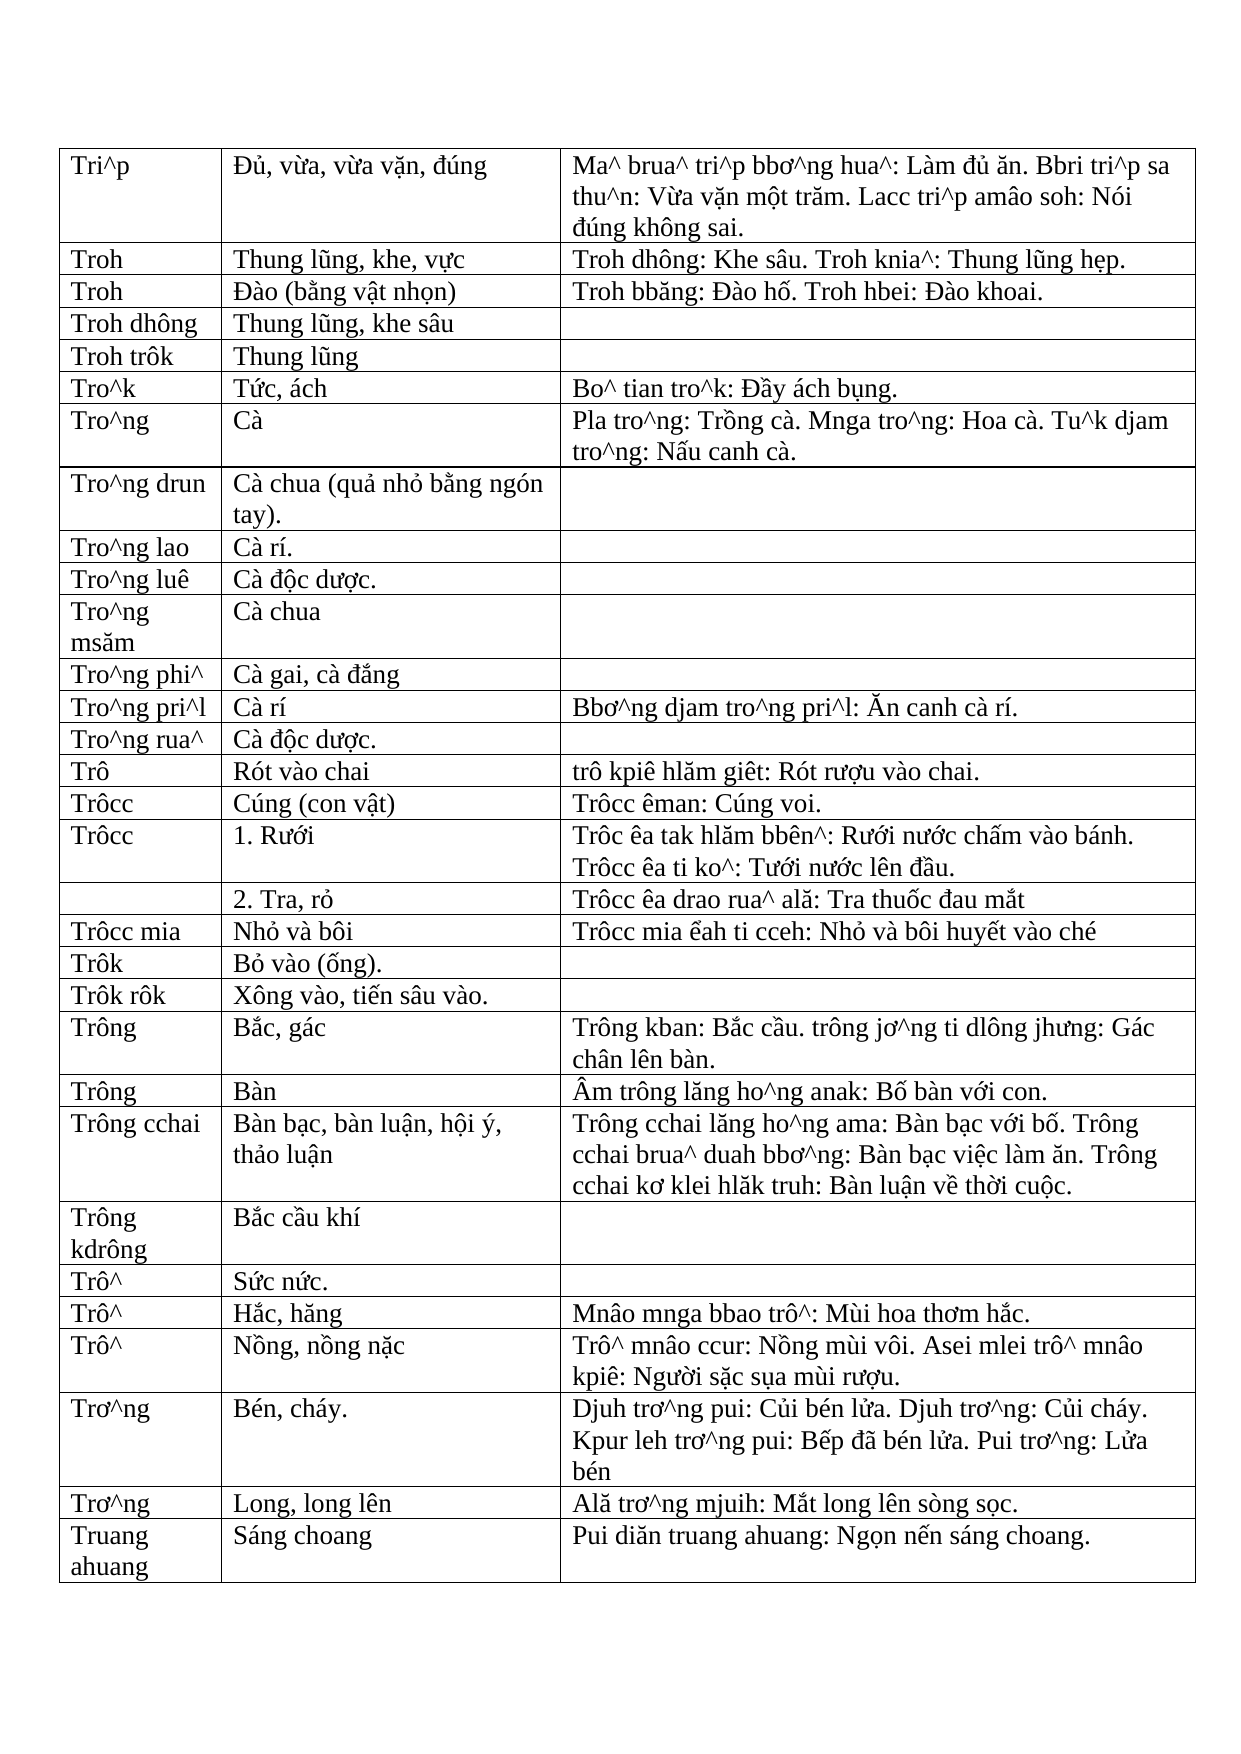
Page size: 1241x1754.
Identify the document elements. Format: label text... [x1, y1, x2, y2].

table_cell Troh [60, 243, 221, 274]
table_cell Trôcc [60, 820, 221, 882]
table_cell Cà gai, cà đắng [222, 659, 560, 690]
table_cell [561, 308, 1195, 339]
table_cell Cà [222, 404, 560, 466]
table_cell Bàn bạc, bàn luận, hội ý, thảo luận [222, 1107, 560, 1201]
table_cell Troh dhông [60, 308, 221, 339]
table_cell Bắc cầu khí [222, 1202, 560, 1264]
table_cell Trô^ [60, 1265, 221, 1296]
table_cell Rót vào chai [222, 755, 560, 786]
table_cell Cà độc dược. [222, 723, 560, 754]
table_cell Trông [60, 1012, 221, 1074]
table_cell Troh bbăng: Đào hố. Troh hbei: Đào khoai. [561, 275, 1195, 307]
table_cell [561, 1202, 1195, 1264]
table_cell Ma^ brua^ tri^p bbơ^ng hua^: Làm đủ ăn. Bbri tri^p sa thu^n: Vừa vặn một trăm. Lacc tri^p amâo soh: Nói đúng không sai. [561, 149, 1195, 242]
table_cell [561, 723, 1195, 754]
table_cell Cúng (con vật) [222, 787, 560, 818]
table_cell Thung lũng [222, 340, 560, 371]
table_cell Trông [60, 1075, 221, 1106]
table_cell [561, 659, 1195, 690]
table_cell [561, 1265, 1195, 1296]
table_cell Sáng choang [222, 1519, 560, 1582]
table_cell Thung lũng, khe sâu [222, 308, 560, 339]
table_cell Trôcc mia [60, 915, 221, 946]
table_cell [60, 883, 221, 914]
table_cell Trôcc [60, 787, 221, 818]
table_cell Trơ^ng [60, 1487, 221, 1518]
table_cell Bỏ vào (ống). [222, 947, 560, 978]
table_cell [561, 468, 1195, 530]
table_cell Đủ, vừa, vừa vặn, đúng [222, 149, 560, 242]
table_cell Trô^ [60, 1297, 221, 1328]
table_cell Tức, ách [222, 372, 560, 403]
table_cell [561, 595, 1195, 657]
table_cell Troh [60, 275, 221, 307]
table_cell Bén, cháy. [222, 1393, 560, 1486]
table_cell Bo^ tian tro^k: Đầy ách bụng. [561, 372, 1195, 403]
table_cell Tro^k [60, 372, 221, 403]
table_cell Âm trông lăng ho^ng anak: Bố bàn với con. [561, 1075, 1195, 1106]
table_cell Troh dhông: Khe sâu. Troh knia^: Thung lũng hẹp. [561, 243, 1195, 274]
table_cell [561, 947, 1195, 978]
table_cell Trô^ [60, 1329, 221, 1392]
table_cell trô kpiê hlăm giêt: Rót rượu vào chai. [561, 755, 1195, 786]
table_cell Thung lũng, khe, vực [222, 243, 560, 274]
table_cell Trông kban: Bắc cầu. trông jơ^ng ti dlông jhưng: Gác chân lên bàn. [561, 1012, 1195, 1074]
table_cell Tro^ng rua^ [60, 723, 221, 754]
table_cell Trông cchai lăng ho^ng ama: Bàn bạc với bố. Trông cchai brua^ duah bbơ^ng: Bàn bạc việc làm ăn. Trông cchai kơ klei hlăk truh: Bàn luận về thời cuộc. [561, 1107, 1195, 1201]
table_cell Cà rí. [222, 531, 560, 562]
table_cell Cà chua [222, 595, 560, 657]
table_cell Trô [60, 755, 221, 786]
table_cell Long, long lên [222, 1487, 560, 1518]
table_cell Pla tro^ng: Trồng cà. Mnga tro^ng: Hoa cà. Tu^k djam tro^ng: Nấu canh cà. [561, 404, 1195, 466]
table_cell Xông vào, tiến sâu vào. [222, 979, 560, 1011]
table_cell [561, 563, 1195, 594]
table_cell [561, 340, 1195, 371]
table_cell Trô^ mnâo ccur: Nồng mùi vôi. Asei mlei trô^ mnâo kpiê: Người sặc sụa mùi rượu. [561, 1329, 1195, 1392]
table_cell Sức nức. [222, 1265, 560, 1296]
table_cell Trôk [60, 947, 221, 978]
table_cell Bàn [222, 1075, 560, 1106]
table_cell Trôcc mia ểah ti cceh: Nhỏ và bôi huyết vào ché [561, 915, 1195, 946]
table_cell Cà rí [222, 691, 560, 722]
table_cell Trơ^ng [60, 1393, 221, 1486]
table_cell Bắc, gác [222, 1012, 560, 1074]
table_cell Nồng, nồng nặc [222, 1329, 560, 1392]
table_cell Tro^ng phi^ [60, 659, 221, 690]
table_cell Tro^ng msăm [60, 595, 221, 657]
table_cell Tri^p [60, 149, 221, 242]
table_cell Đào (bằng vật nhọn) [222, 275, 560, 307]
table_cell Tro^ng pri^l [60, 691, 221, 722]
table_cell Tro^ng luê [60, 563, 221, 594]
table_cell [561, 531, 1195, 562]
table_cell Djuh trơ^ng pui: Củi bén lửa. Djuh trơ^ng: Củi cháy. Kpur leh trơ^ng pui: Bếp đã bén lửa. Pui trơ^ng: Lửa bén [561, 1393, 1195, 1486]
table_cell Ală trơ^ng mjuih: Mắt long lên sòng sọc. [561, 1487, 1195, 1518]
table_cell Trôk rôk [60, 979, 221, 1011]
table_cell Trôc êa tak hlăm bbên^: Rưới nước chấm vào bánh. Trôcc êa ti ko^: Tưới nước lên đầu. [561, 820, 1195, 882]
table_cell Tro^ng drun [60, 468, 221, 530]
table_cell Mnâo mnga bbao trô^: Mùi hoa thơm hắc. [561, 1297, 1195, 1328]
table_cell Truang ahuang [60, 1519, 221, 1582]
table_cell Hắc, hăng [222, 1297, 560, 1328]
table_cell Trôcc êa drao rua^ ală: Tra thuốc đau mắt [561, 883, 1195, 914]
table_cell Trôcc êman: Cúng voi. [561, 787, 1195, 818]
table_cell Trông cchai [60, 1107, 221, 1201]
table_cell Nhỏ và bôi [222, 915, 560, 946]
table_cell Tro^ng lao [60, 531, 221, 562]
table_cell Cà chua (quả nhỏ bằng ngón tay). [222, 468, 560, 530]
table_cell Pui diăn truang ahuang: Ngọn nến sáng choang. [561, 1519, 1195, 1582]
table_cell 1. Rưới [222, 820, 560, 882]
table_cell Tro^ng [60, 404, 221, 466]
table_cell [561, 979, 1195, 1011]
table_cell Troh trôk [60, 340, 221, 371]
table_cell 2. Tra, rỏ [222, 883, 560, 914]
table_cell Bbơ^ng djam tro^ng pri^l: Ăn canh cà rí. [561, 691, 1195, 722]
table_cell Cà độc dược. [222, 563, 560, 594]
table_cell Trông kdrông [60, 1202, 221, 1264]
